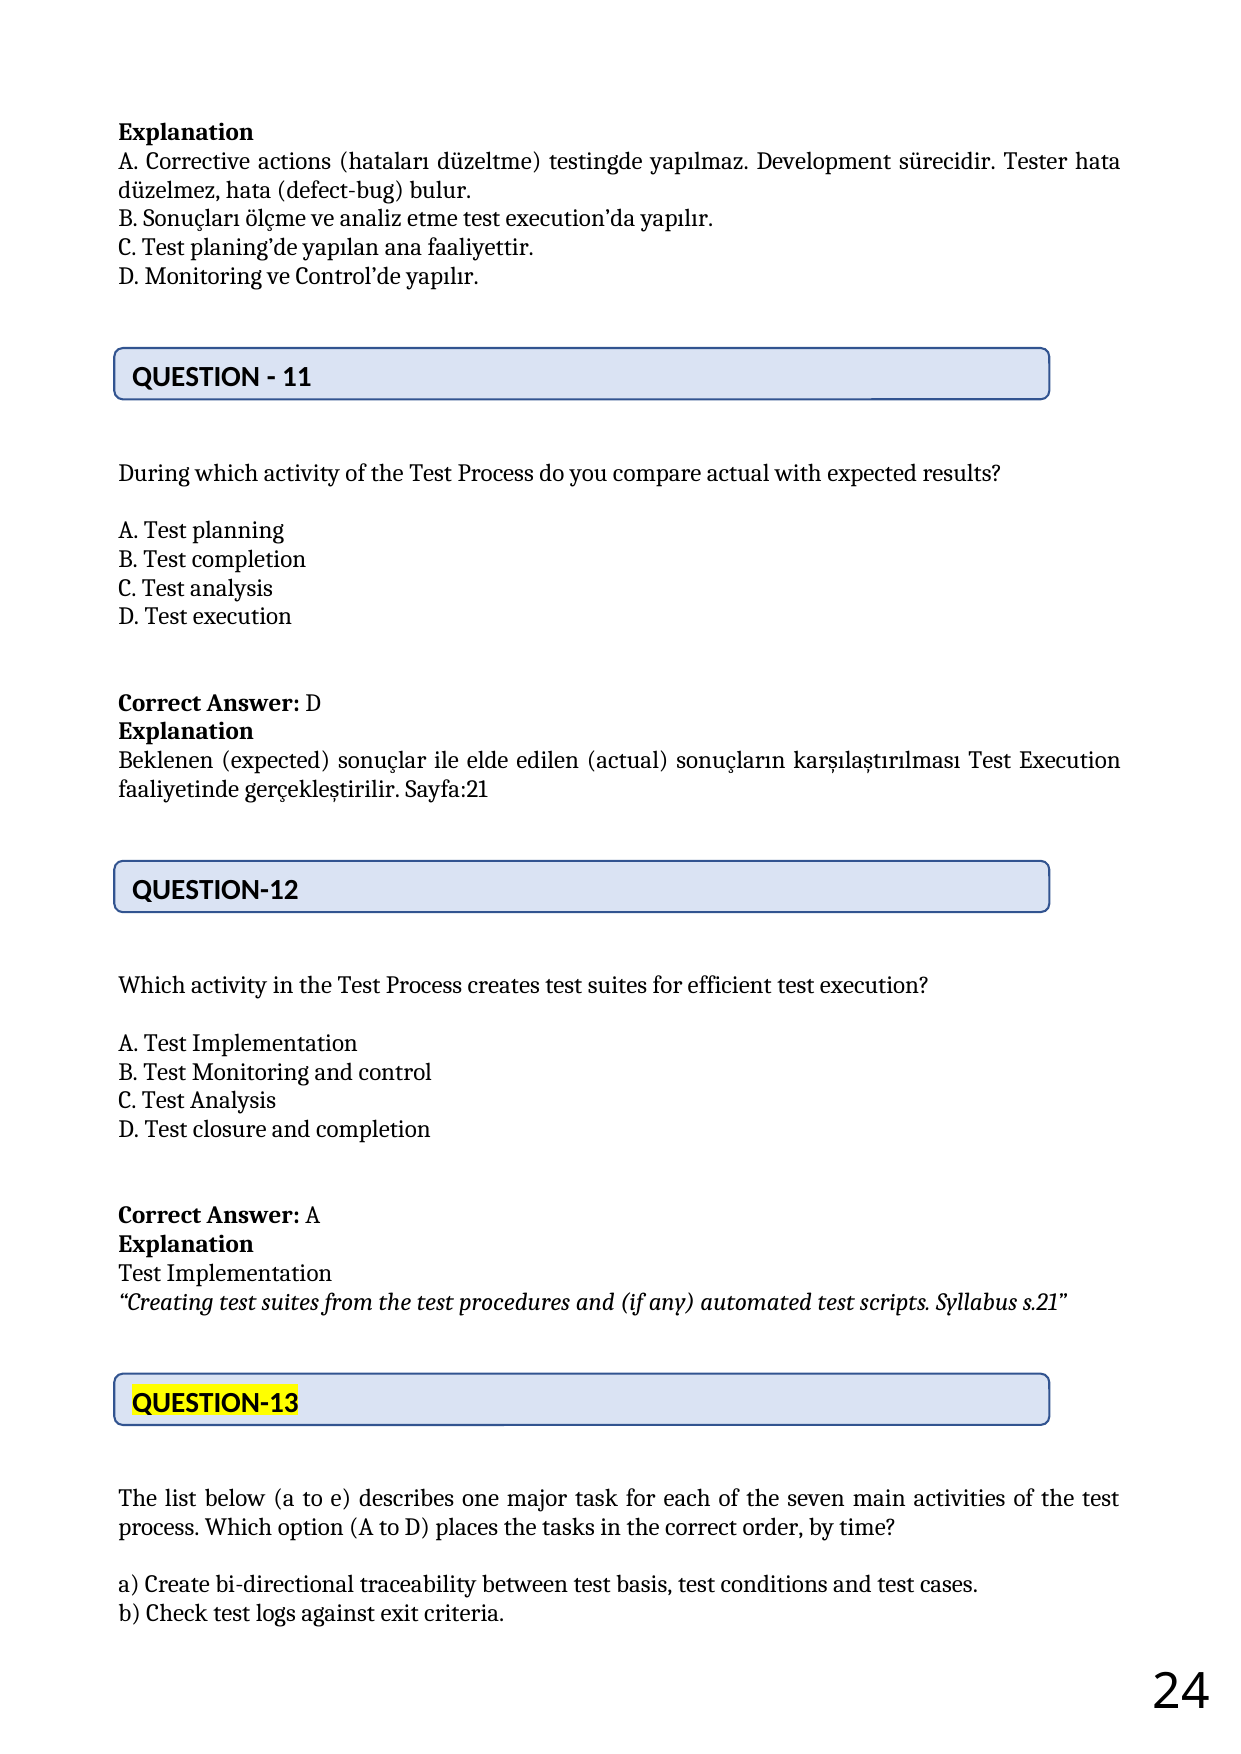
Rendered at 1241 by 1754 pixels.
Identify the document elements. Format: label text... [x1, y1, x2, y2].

text Correct Answer: A [118, 1201, 1122, 1230]
text Which activity in the Test Process creates test suites for efficient test execution? [118, 971, 1122, 1000]
text D. Test closure and completion [118, 1115, 1122, 1144]
text The list below (a to e) describes one major task for each of the seven main activities of the test process. Which option (A to D) places the tasks in the correct order, by time? [118, 1484, 1122, 1542]
text “Creating test suites from the test procedures and (if any) automated test scripts. Syllabus s.21” [118, 1287, 1122, 1316]
text b) Check test logs against exit criteria. [118, 1599, 1122, 1628]
text Explanation [118, 717, 1122, 746]
text C. Test analysis [118, 573, 1122, 602]
text Explanation [118, 118, 1122, 147]
text B. Sonuçları ölçme ve analiz etme test execution’da yapılır. [118, 204, 1122, 233]
text C. Test Analysis [118, 1086, 1122, 1115]
text Beklenen (expected) sonuçlar ile elde edilen (actual) sonuçların karşılaştırılması Test Execution faaliyetinde gerçekleştirilir. Sayfa:21 [118, 746, 1122, 803]
text Explanation [118, 1230, 1122, 1259]
text A. Test planning [118, 516, 1122, 545]
text D. Test execution [118, 602, 1122, 631]
text A. Corrective actions (hataları düzeltme) testingde yapılmaz. Development sürecidir. Tester hata düzelmez, hata (defect-bug) bulur. [118, 147, 1122, 204]
text During which activity of the Test Process do you compare actual with expected results? [118, 458, 1122, 487]
text D. Monitoring ve Control’de yapılır. [118, 262, 1122, 291]
text a) Create bi-directional traceability between test basis, test conditions and test cases. [118, 1570, 1122, 1599]
text Correct Answer: D [118, 688, 1122, 717]
text Test Implementation [118, 1259, 1122, 1287]
text B. Test completion [118, 545, 1122, 573]
text B. Test Monitoring and control [118, 1057, 1122, 1086]
text C. Test planing’de yapılan ana faaliyettir. [118, 233, 1122, 262]
text A. Test Implementation [118, 1029, 1122, 1057]
